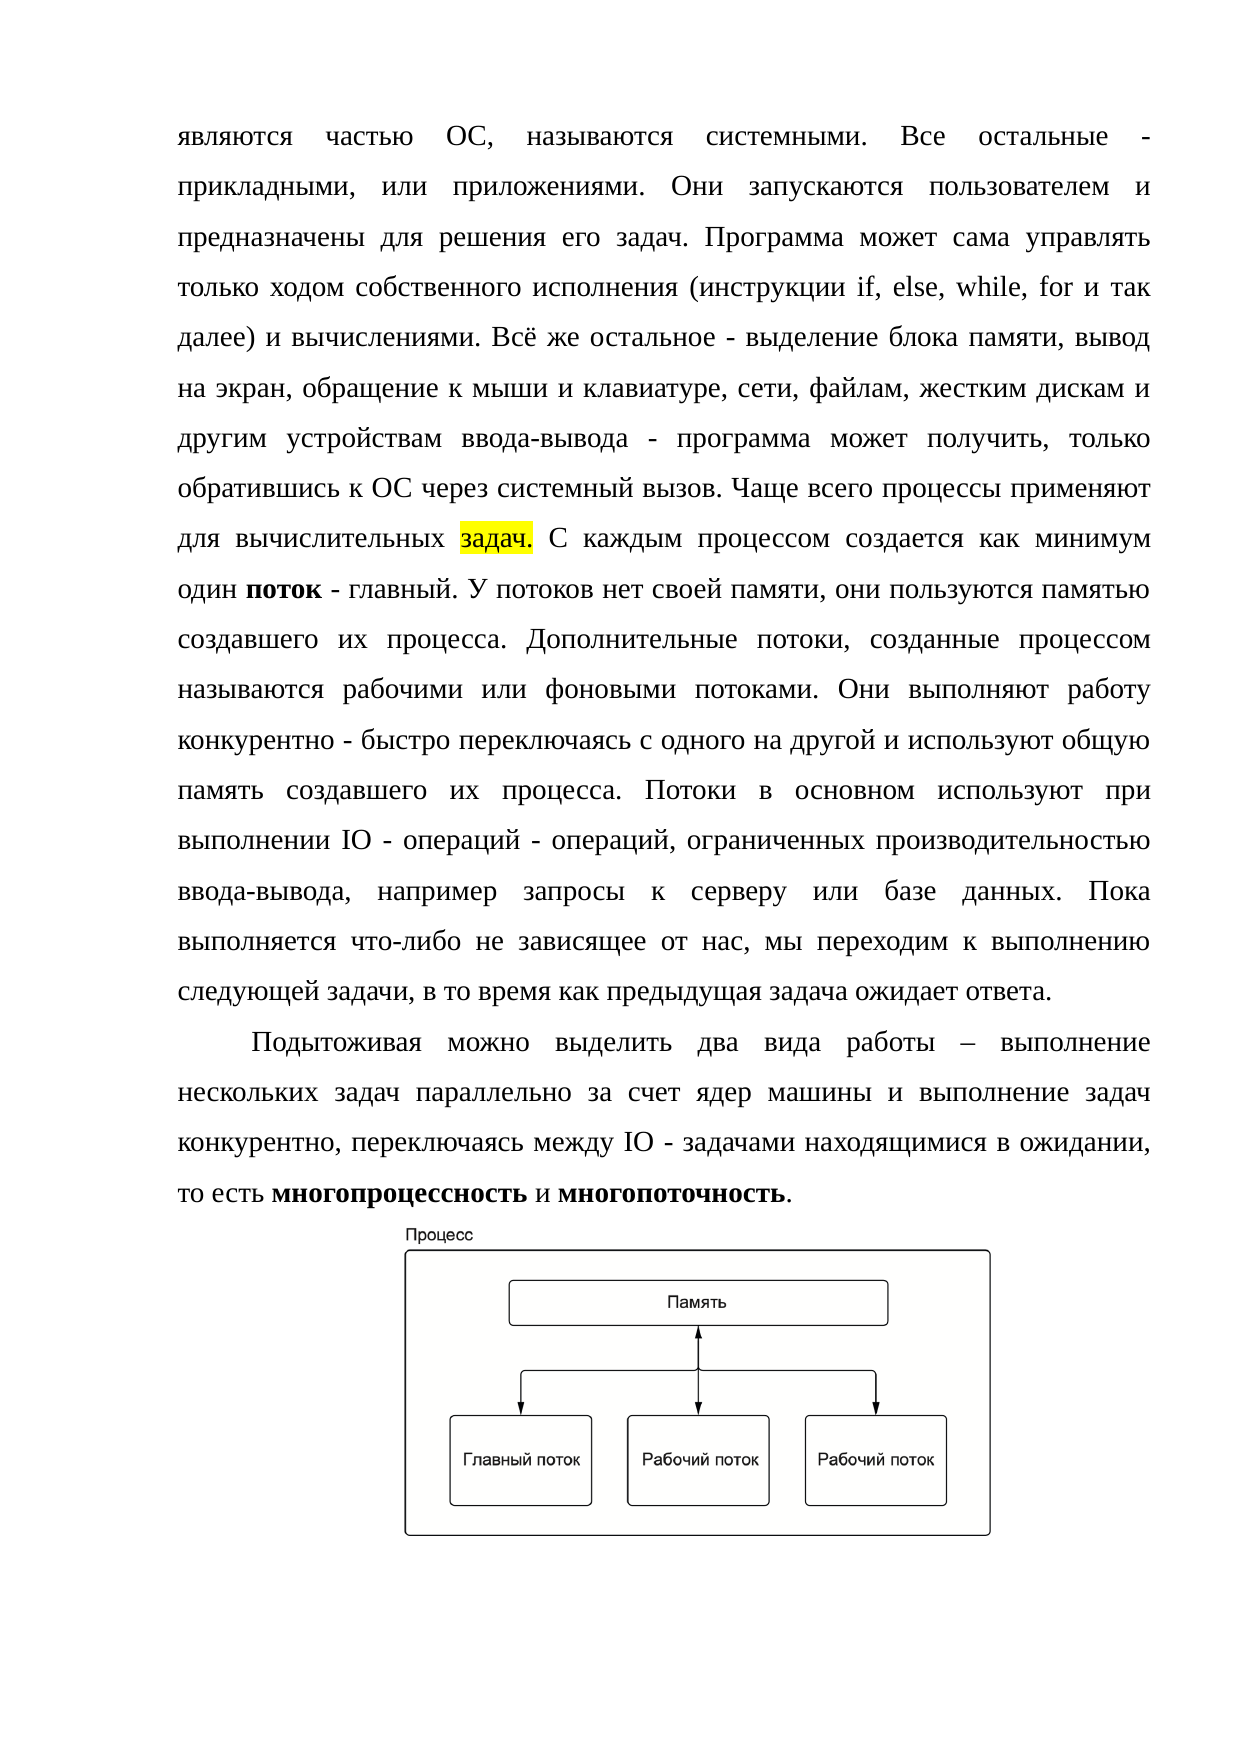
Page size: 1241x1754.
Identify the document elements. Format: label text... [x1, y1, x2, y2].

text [177, 118, 1152, 1007]
picture [396, 1225, 1006, 1545]
text Подытоживая можно выделить два вида работы – выполнение нескольких задач параллельно за счет ядер машины и выполнение задач конкурентно, переключаясь между IO - задачами находящимися в ожидании, то есть многопроцессность и многопоточность. [177, 1024, 1152, 1208]
